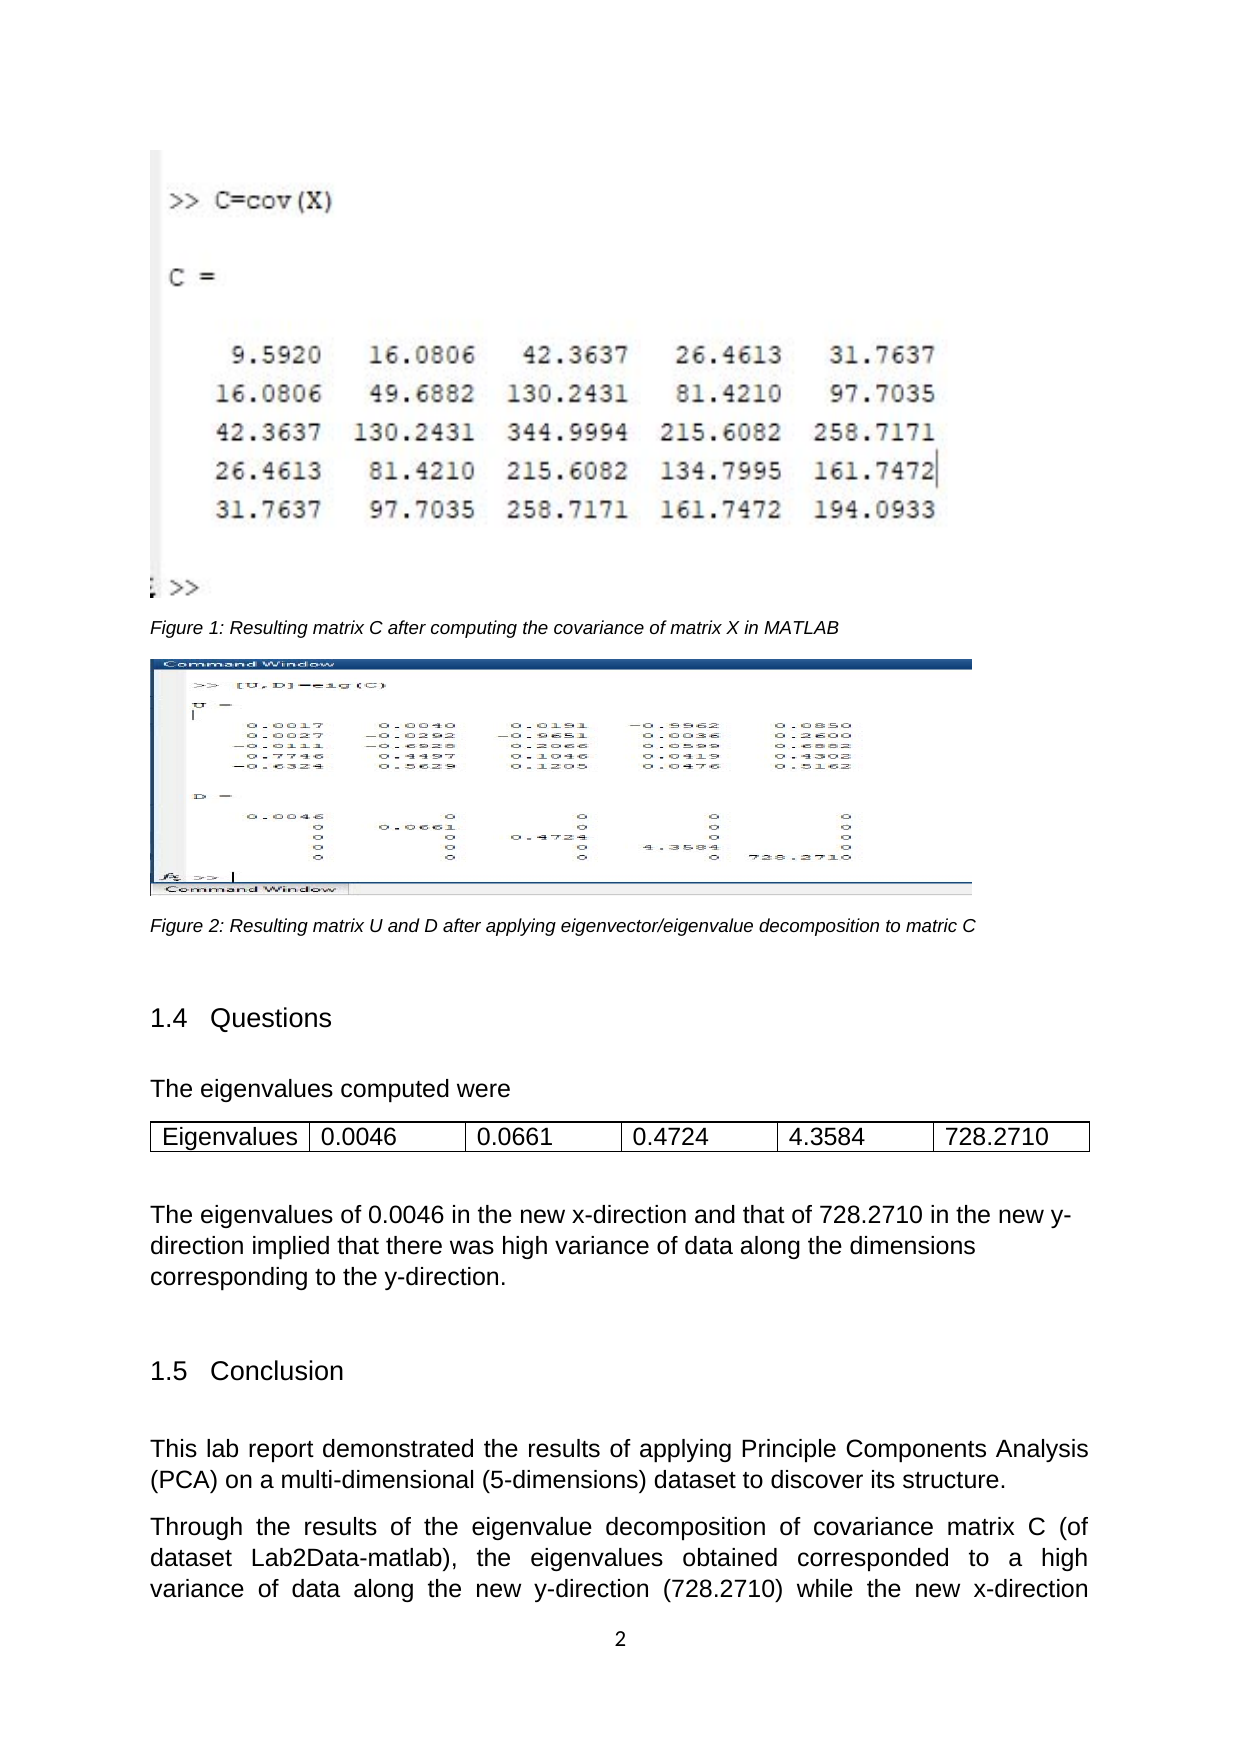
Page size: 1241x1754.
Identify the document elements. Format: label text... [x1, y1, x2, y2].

picture [150, 150, 1015, 598]
table_header 0.0046 [310, 1123, 465, 1151]
table_header 0.4724 [622, 1123, 777, 1151]
text The eigenvalues of 0.0046 in the new x-direction and that of 728.2710 in the new y-direction implied that there was high variance of data along the dimensions corresponding to the y-direction. [150, 1200, 1090, 1291]
subtitle Questions [150, 1002, 1090, 1033]
table_header Eigenvalues [151, 1123, 309, 1151]
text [150, 1512, 1090, 1603]
table_header 4.3584 [778, 1123, 933, 1151]
table_header 0.0661 [466, 1123, 621, 1151]
table_header 728.2710 [934, 1123, 1089, 1151]
picture [150, 659, 972, 896]
text This lab report demonstrated the results of applying Principle Components Analysis (PCA) on a multi-dimensional (5-dimensions) dataset to discover its structure. [150, 1434, 1090, 1493]
text The eigenvalues computed were [150, 1074, 1090, 1102]
subtitle Conclusion [150, 1355, 1090, 1386]
